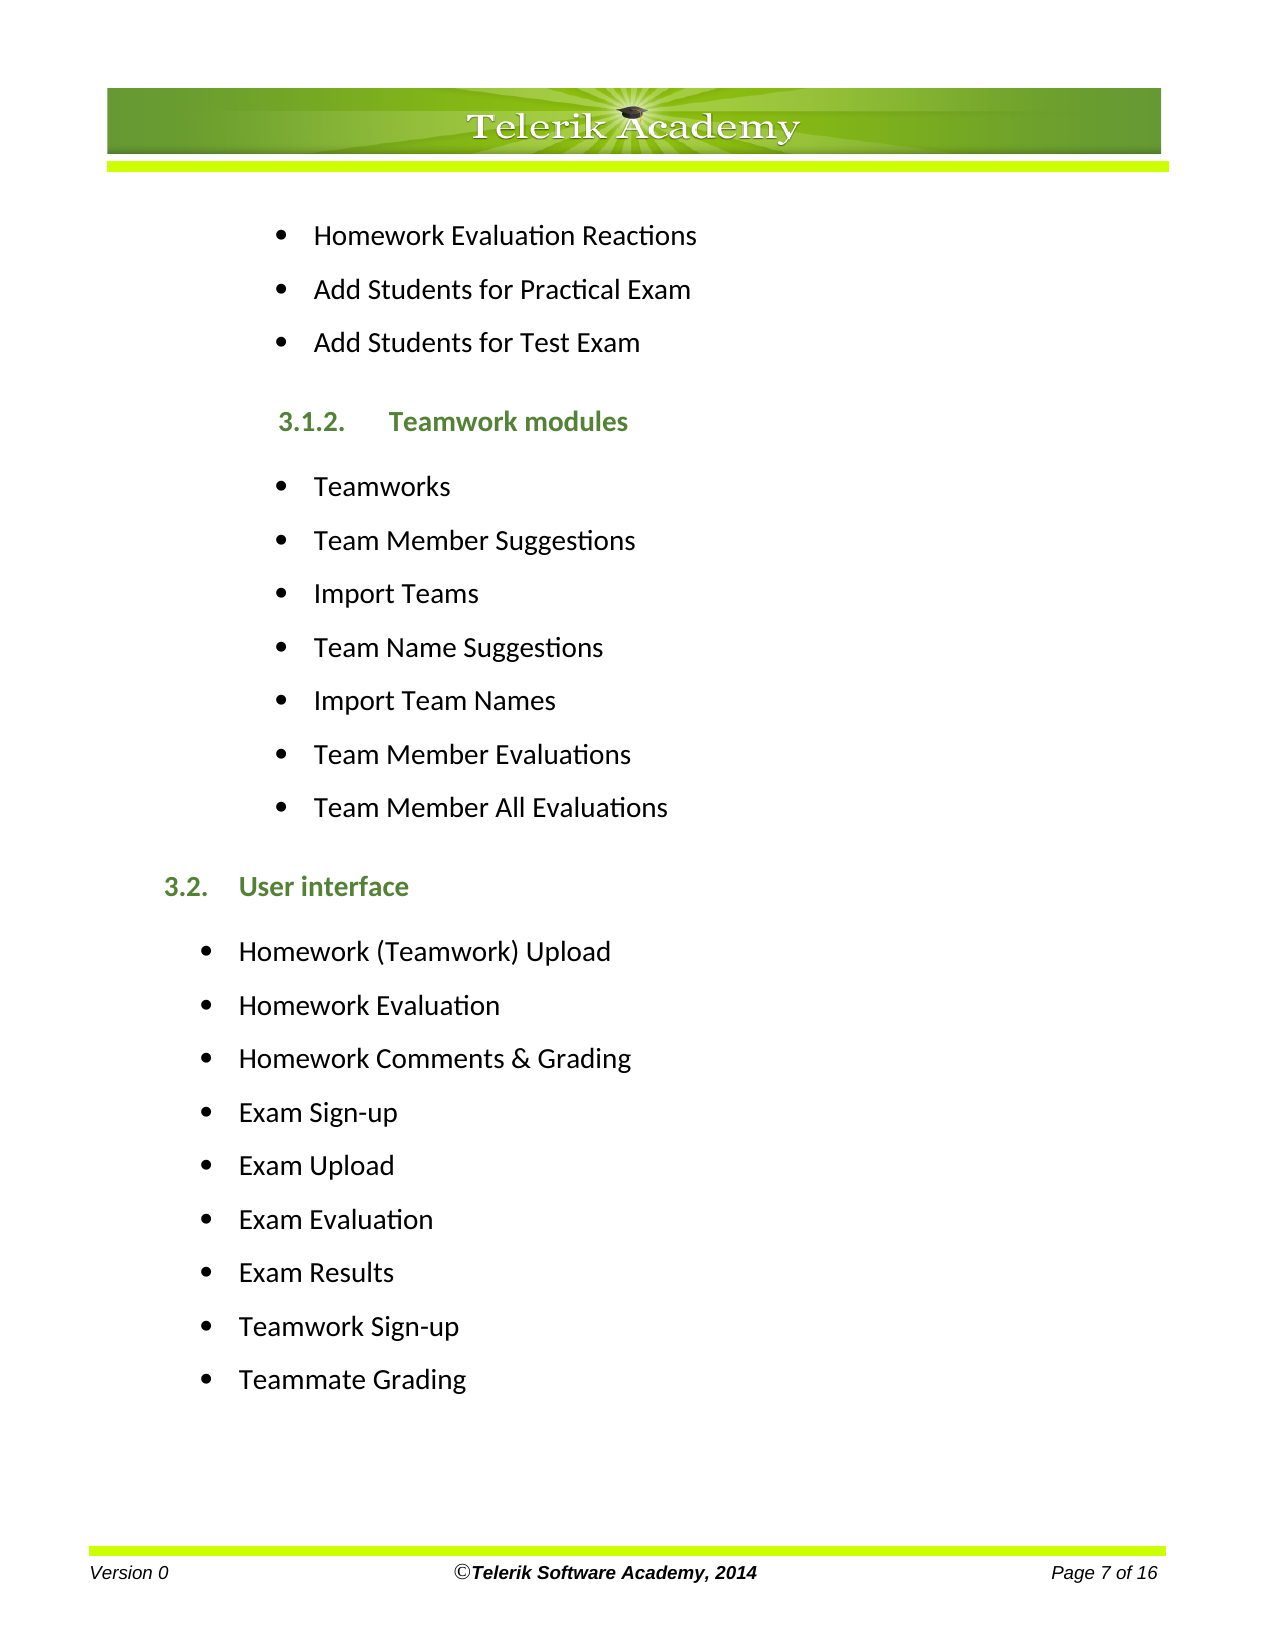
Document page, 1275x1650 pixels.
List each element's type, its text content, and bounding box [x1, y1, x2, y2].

list Homework (Teamwork) Upload [201, 933, 1162, 969]
list Team Member Evaluations [276, 736, 1162, 771]
list Teamworks [276, 468, 1162, 504]
list Homework Comments & Grading [201, 1040, 1162, 1076]
list Exam Results [201, 1254, 1162, 1290]
list Exam Evaluation [201, 1201, 1162, 1236]
subtitle User interface [163, 868, 1162, 903]
list Teamwork Sign-up [201, 1308, 1162, 1343]
list Team Name Suggestions [276, 629, 1162, 664]
list Add Students for Test Exam [276, 324, 1162, 360]
list Homework Evaluation [201, 987, 1162, 1023]
list Import Team Names [276, 682, 1162, 718]
list Add Students for Practical Exam [276, 271, 1162, 306]
list Team Member All Evaluations [276, 789, 1162, 825]
list Import Teams [276, 575, 1162, 611]
list Exam Upload [201, 1147, 1162, 1183]
list Homework Evaluation Reactions [276, 217, 1162, 253]
list Exam Sign-up [201, 1094, 1162, 1129]
list Team Member Suggestions [276, 522, 1162, 558]
picture [107, 88, 1162, 154]
list Teammate Grading [201, 1361, 1162, 1397]
subtitle Teamwork modules [278, 403, 1162, 438]
